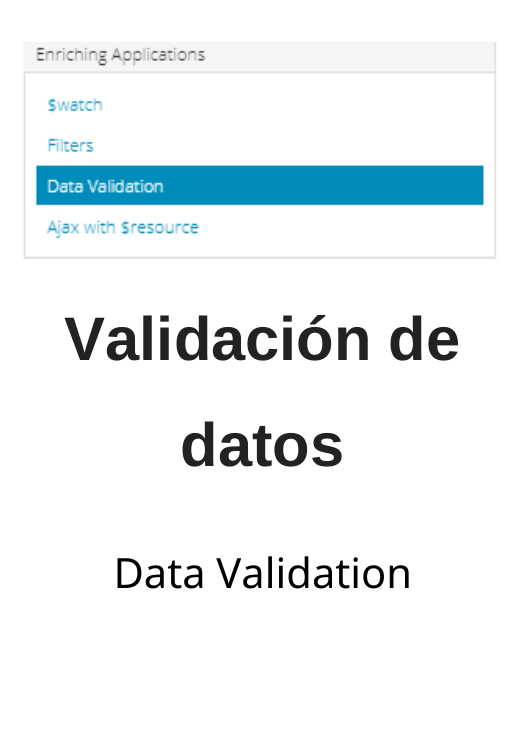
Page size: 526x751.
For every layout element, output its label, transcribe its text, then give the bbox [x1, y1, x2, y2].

subtitle Data Validation [18, 544, 507, 601]
picture [21, 42, 504, 268]
